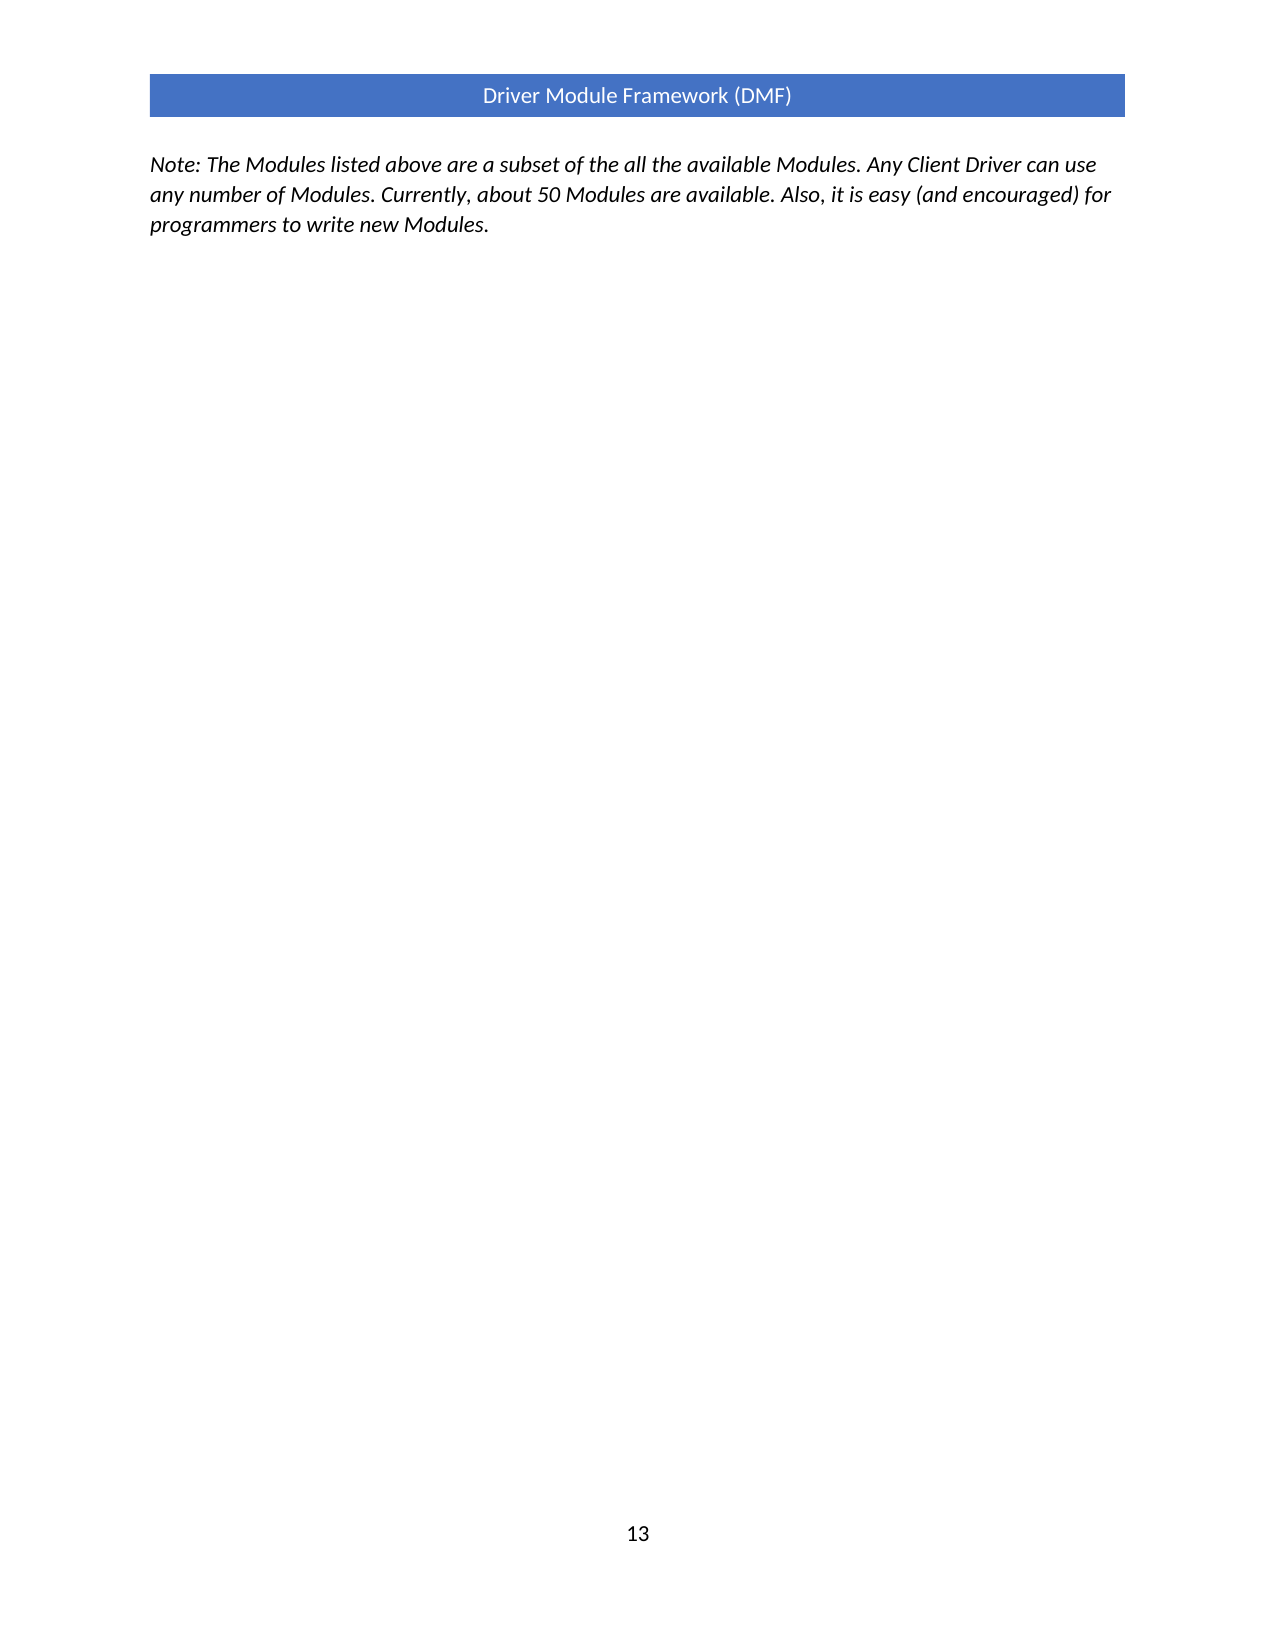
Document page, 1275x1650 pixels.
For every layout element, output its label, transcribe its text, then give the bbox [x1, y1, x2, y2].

text Note: The Modules listed above are a subset of the all the available Modules. Any Client Driver can use any number of Modules. Currently, about 50 Modules are available. Also, it is easy (and encouraged) for programmers to write new Modules. [150, 150, 1125, 238]
